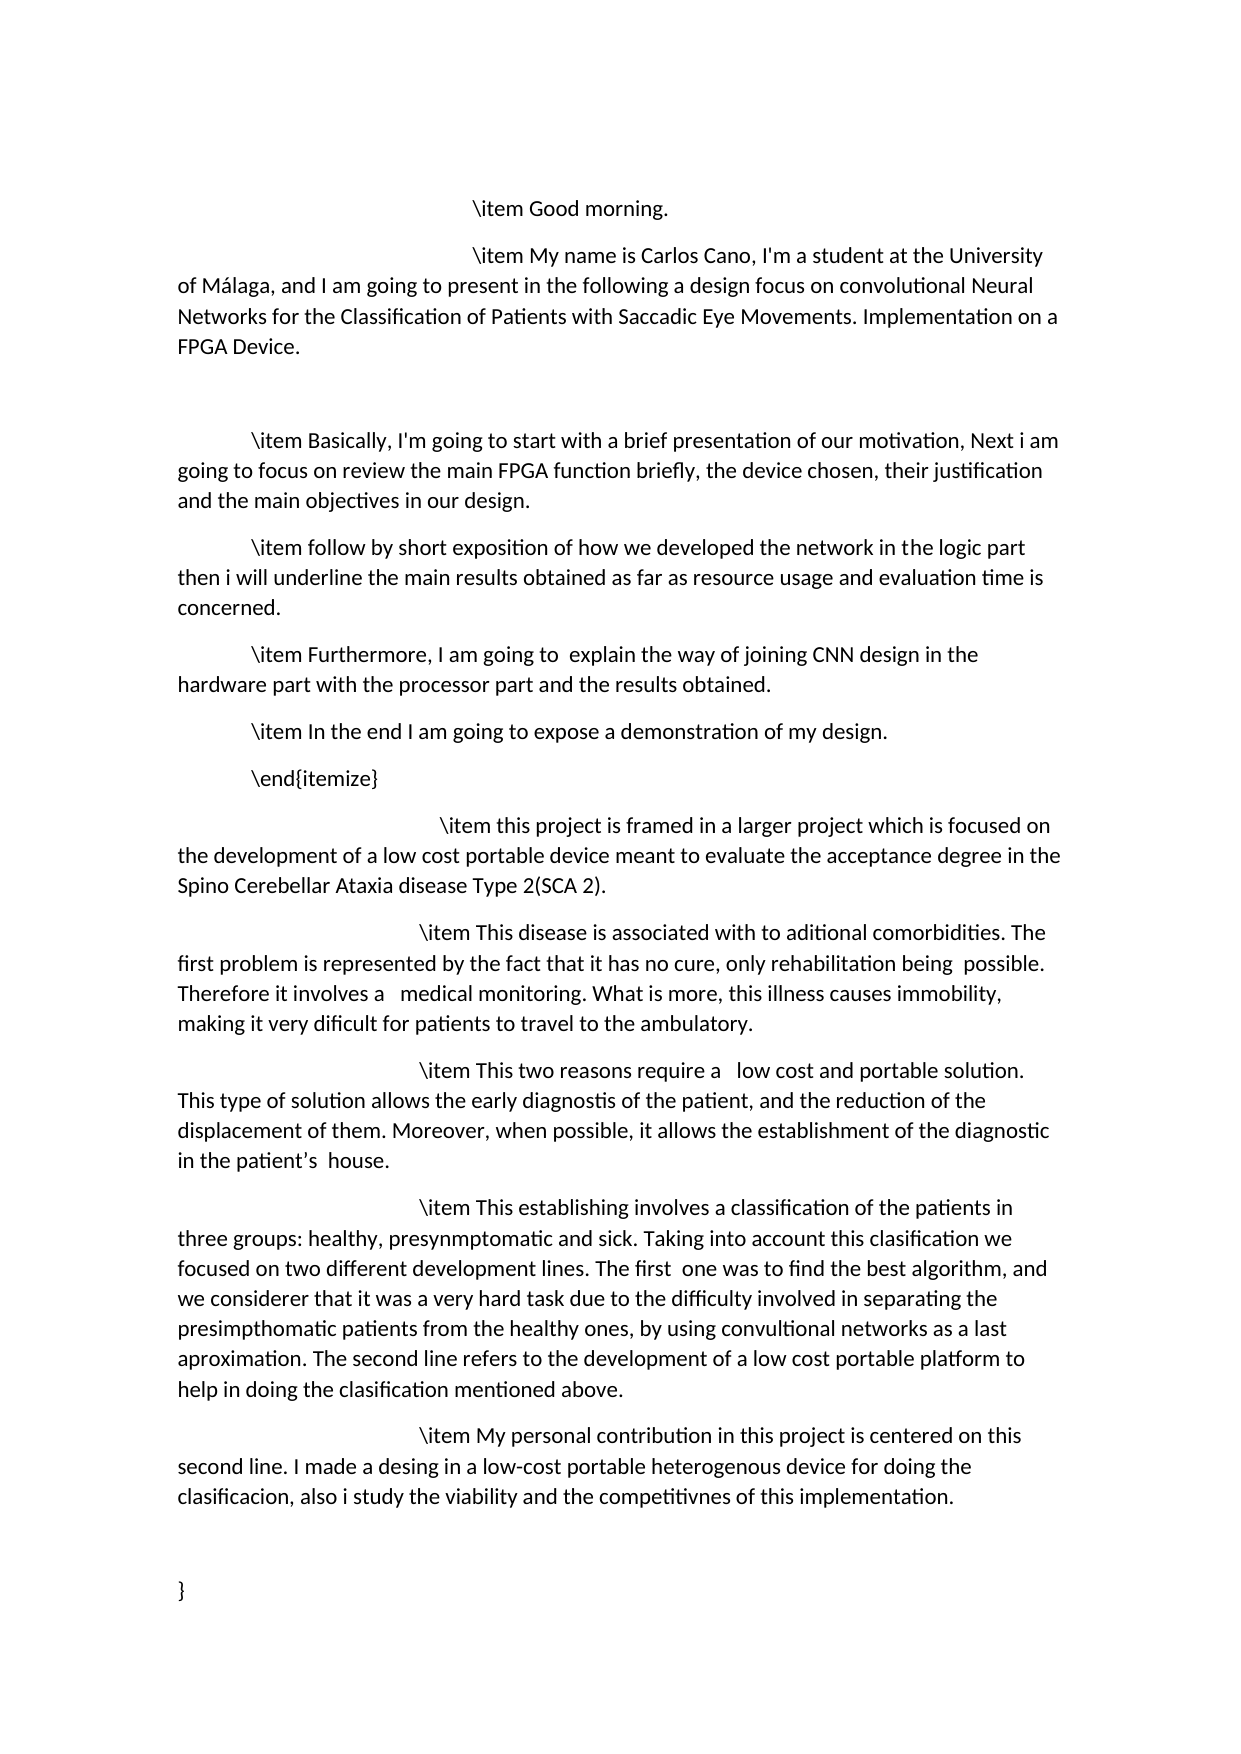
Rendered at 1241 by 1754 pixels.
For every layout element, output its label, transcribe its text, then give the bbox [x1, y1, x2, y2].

text \item My personal contribution in this project is centered on this second line. I made a desing in a low-cost portable heterogenous device for doing the clasificacion, also i study the viability and the competitivnes of this implementation. [177, 1422, 1063, 1510]
text \item follow by short exposition of how we developed the network in the logic part then i will underline the main results obtained as far as resource usage and evaluation time is concerned. [177, 533, 1063, 621]
text \item Basically, I'm going to start with a brief presentation of our motivation, Next i am going to focus on review the main FPGA function briefly, the device chosen, their justification and the main objectives in our design. [177, 426, 1063, 514]
text \item Good morning. [177, 194, 1063, 222]
text } [177, 1576, 1063, 1604]
text \item My name is Carlos Cano, I'm a student at the University of Málaga, and I am going to present in the following a design focus on convolutional Neural Networks for the Classification of Patients with Saccadic Eye Movements. Implementation on a FPGA Device. [177, 241, 1063, 360]
text \item this project is framed in a larger project which is focused on the development of a low cost portable device meant to evaluate the acceptance degree in the Spino Cerebellar Ataxia disease Type 2(SCA 2). [177, 811, 1063, 899]
text \item This two reasons require a low cost and portable solution. This type of solution allows the early diagnostis of the patient, and the reduction of the displacement of them. Moreover, when possible, it allows the establishment of the diagnostic in the patient’s house. [177, 1056, 1063, 1174]
text \item This establishing involves a classification of the patients in three groups: healthy, presynmptomatic and sick. Taking into account this clasification we focused on two different development lines. The first one was to find the best algorithm, and we considerer that it was a very hard task due to the difficulty involved in separating the presimpthomatic patients from the healthy ones, by using convultional networks as a last aproximation. The second line refers to the development of a low cost portable platform to help in doing the clasification mentioned above. [177, 1193, 1063, 1403]
text \item Furthermore, I am going to explain the way of joining CNN design in the hardware part with the processor part and the results obtained. [177, 640, 1063, 698]
text \item In the end I am going to expose a demonstration of my design. [177, 717, 1063, 745]
text \end{itemize} [177, 764, 1063, 792]
text \item This disease is associated with to aditional comorbidities. The first problem is represented by the fact that it has no cure, only rehabilitation being possible. Therefore it involves a medical monitoring. What is more, this illness causes immobility, making it very dificult for patients to travel to the ambulatory. [177, 918, 1063, 1037]
